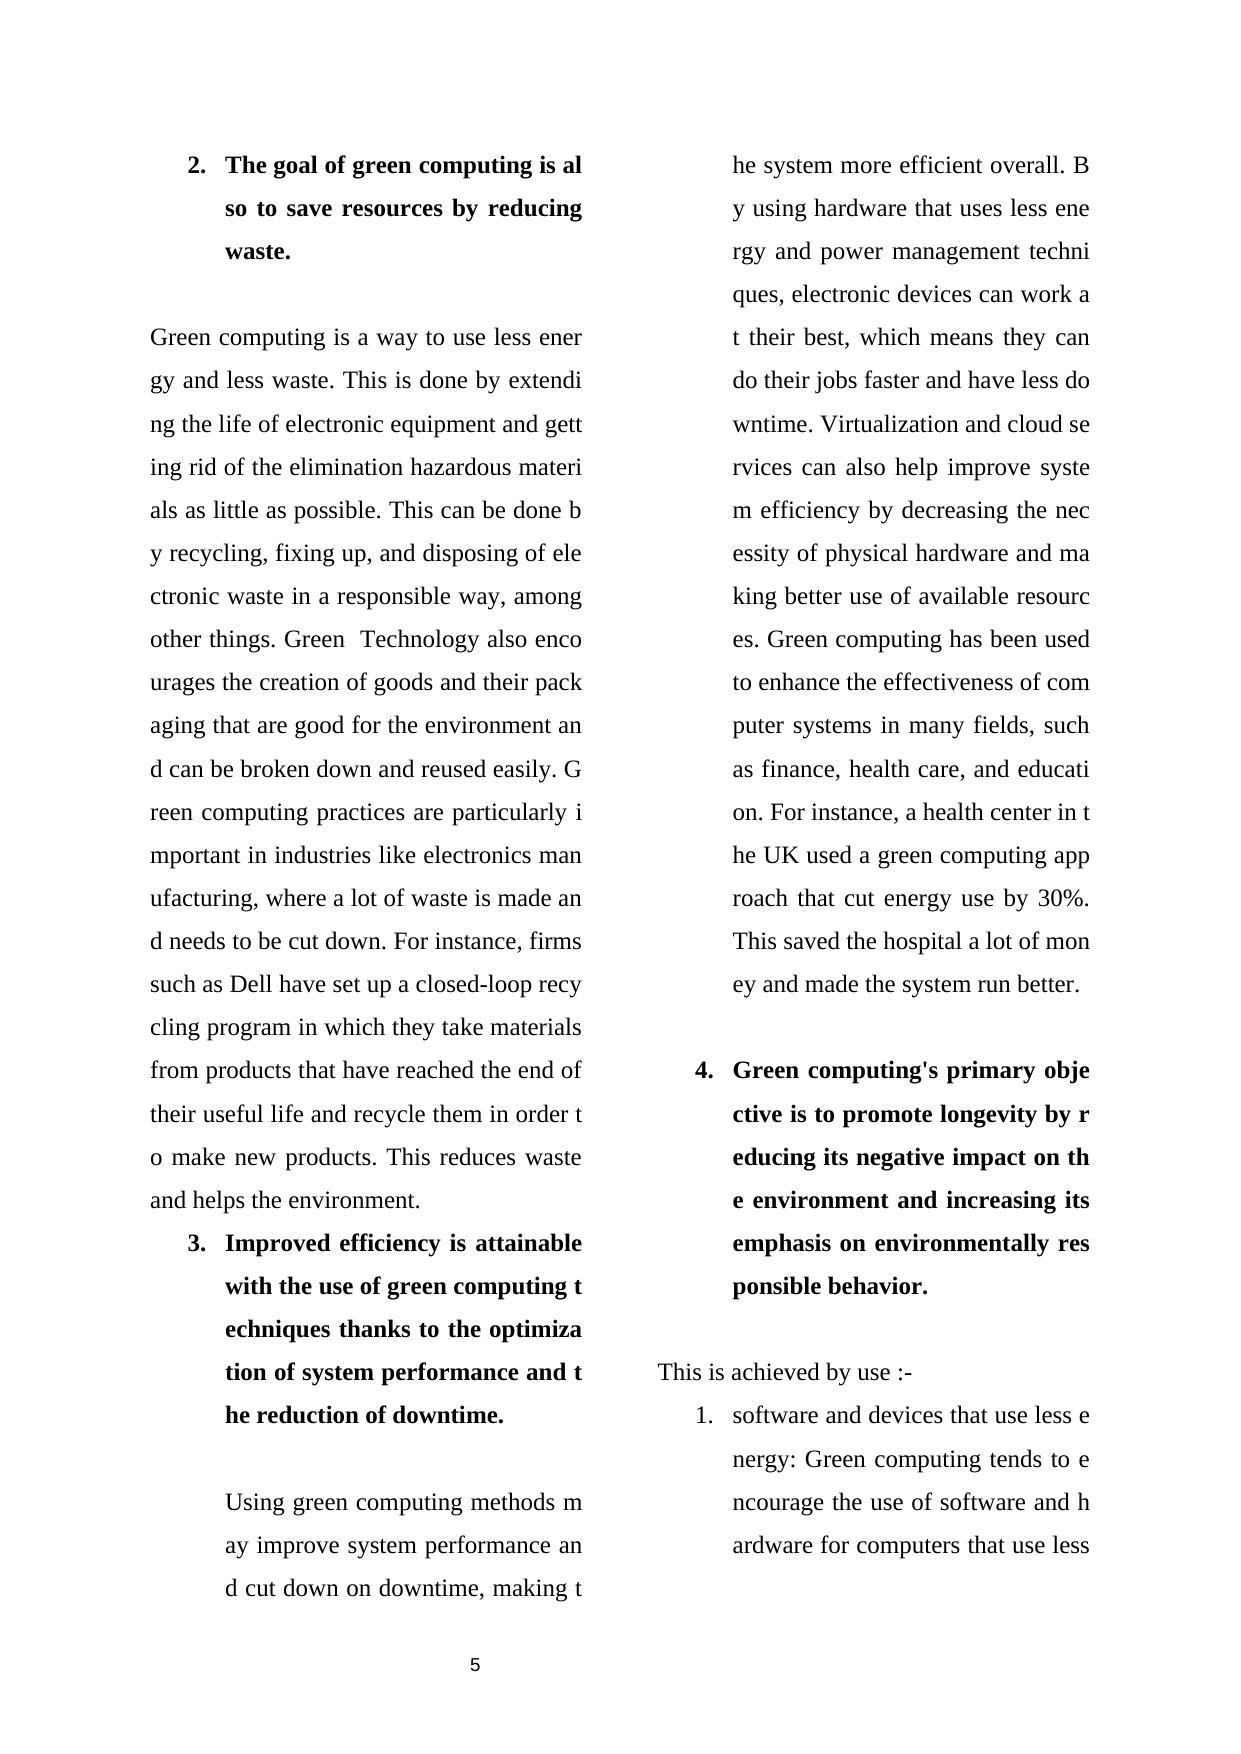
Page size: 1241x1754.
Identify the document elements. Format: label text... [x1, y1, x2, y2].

text Green computing is a way to use less energy and less waste. This is done by extending the life of electronic equipment and getting rid of the elimination hazardous materials as little as possible. This can be done by recycling, fixing up, and disposing of electronic waste in a responsible way, among other things. Green Technology also encourages the creation of goods and their packaging that are good for the environment and can be broken down and reused easily. Green computing practices are particularly important in industries like electronics manufacturing, where a lot of waste is made and needs to be cut down. For instance, firms such as Dell have set up a closed-loop recycling program in which they take materials from products that have reached the end of their useful life and recycle them in order to make new products. This reduces waste and helps the environment. [150, 322, 582, 1214]
list Green computing's primary objective is to promote longevity by reducing its negative impact on the environment and increasing its emphasis on environmentally responsible behavior. [695, 1056, 1090, 1300]
text Using green computing methods may improve system performance and cut down on downtime, making the system more efficient overall. By using hardware that uses less energy and power management techniques, electronic devices can work at their best, which means they can do their jobs faster and have less downtime. Virtualization and cloud services can also help improve system efficiency by decreasing the necessity of physical hardware and making better use of available resources. Green computing has been used to enhance the effectiveness of computer systems in many fields, such as finance, health care, and education. For instance, a health center in the UK used a green computing approach that cut energy use by 30%. This saved the hospital a lot of money and made the system run better. [732, 150, 1090, 998]
text This is achieved by use :- [657, 1357, 1090, 1386]
list The goal of green computing is also to save resources by reducing waste. [187, 150, 582, 265]
list Improved efficiency is attainable with the use of green computing techniques thanks to the optimization of system performance and the reduction of downtime. [187, 1228, 582, 1429]
